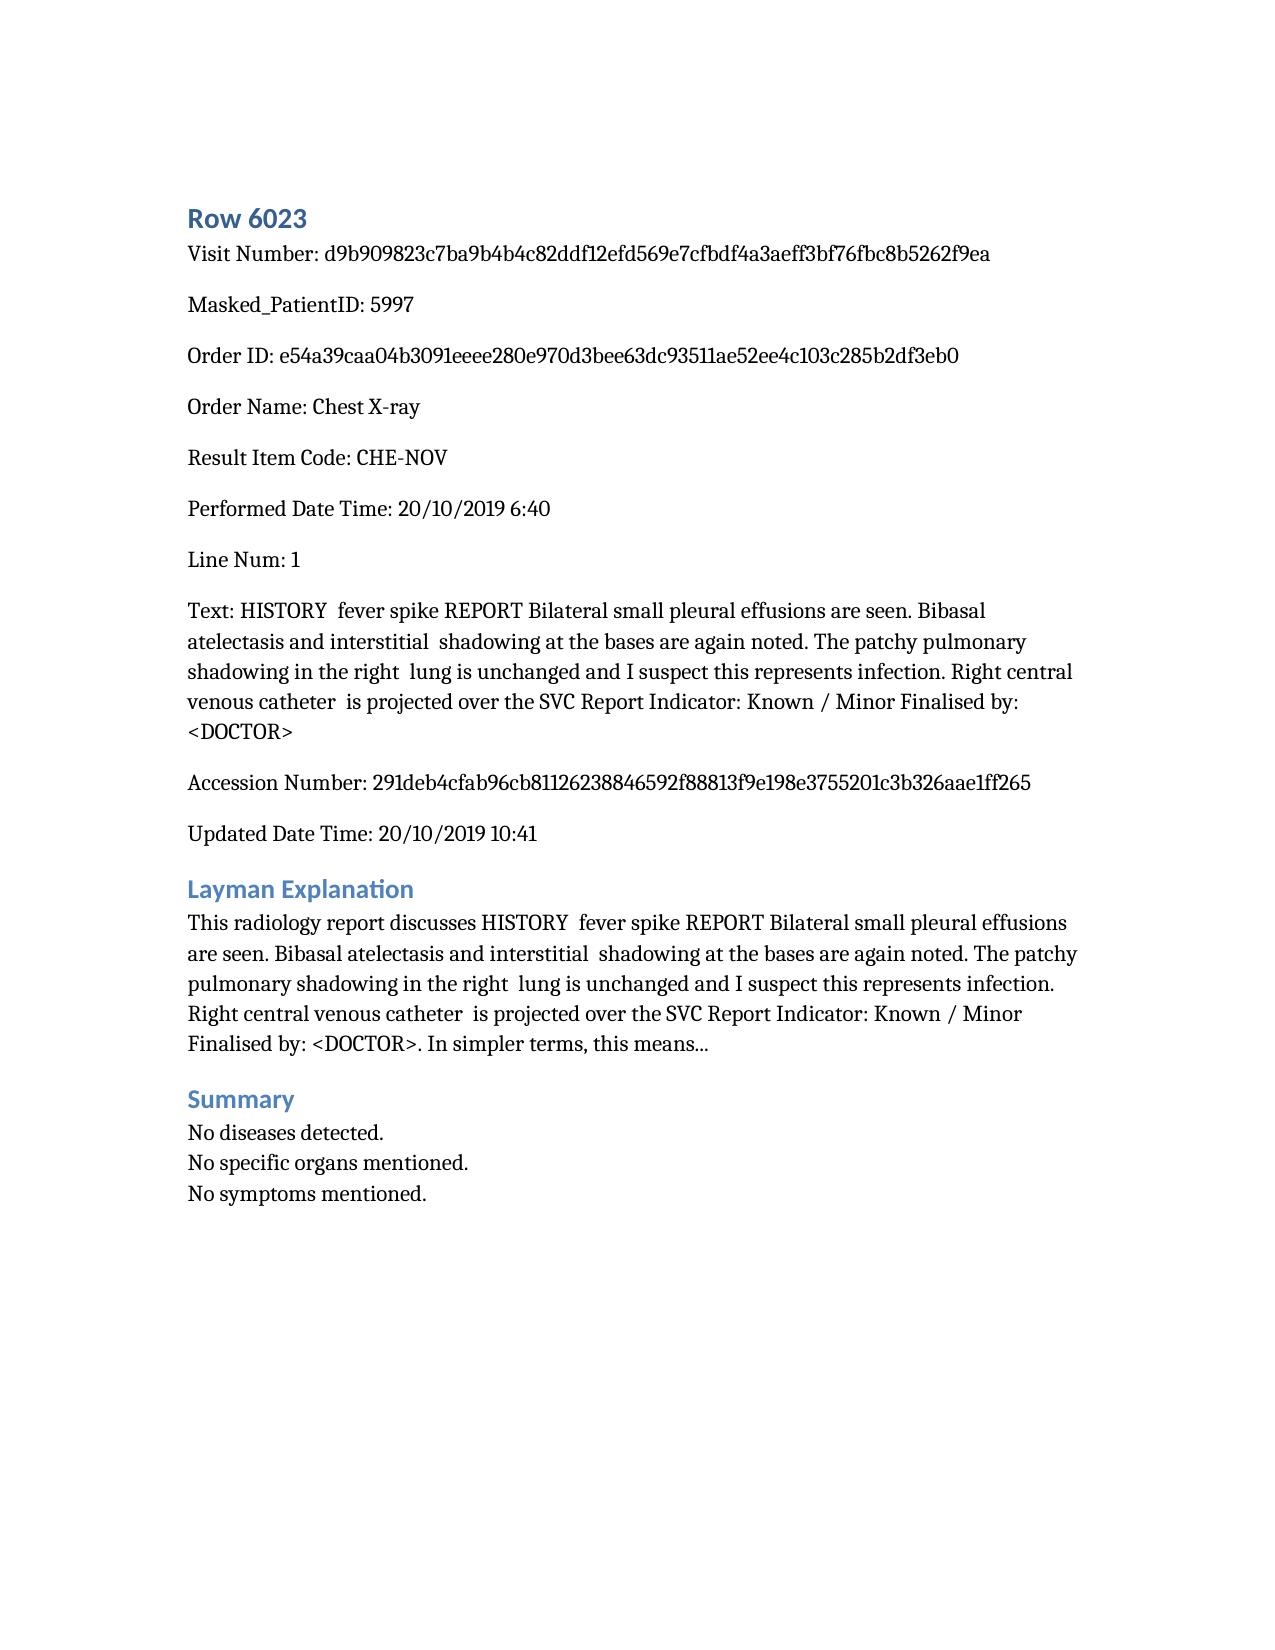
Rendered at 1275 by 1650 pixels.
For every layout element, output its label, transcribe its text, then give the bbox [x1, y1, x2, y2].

subtitle Summary [187, 1082, 1087, 1115]
text Result Item Code: CHE-NOV [187, 445, 1087, 471]
text Masked_PatientID: 5997 [187, 292, 1087, 318]
text Order Name: Chest X-ray [187, 394, 1087, 420]
text Text: HISTORY fever spike REPORT Bilateral small pleural effusions are seen. Bibasal atelectasis and interstitial shadowing at the bases are again noted. The patchy pulmonary shadowing in the right lung is unchanged and I suspect this represents infection. Right central venous catheter is projected over the SVC Report Indicator: Known / Minor Finalised by: <DOCTOR> [187, 598, 1087, 745]
text Line Num: 1 [187, 547, 1087, 573]
text No diseases detected. No specific organs mentioned. No symptoms mentioned. [187, 1120, 1087, 1207]
subtitle Layman Explanation [187, 872, 1087, 905]
text Updated Date Time: 20/10/2019 10:41 [187, 821, 1087, 847]
text Performed Date Time: 20/10/2019 6:40 [187, 496, 1087, 522]
text Visit Number: d9b909823c7ba9b4b4c82ddf12efd569e7cfbdf4a3aeff3bf76fbc8b5262f9ea [187, 241, 1087, 267]
text This radiology report discusses HISTORY fever spike REPORT Bilateral small pleural effusions are seen. Bibasal atelectasis and interstitial shadowing at the bases are again noted. The patchy pulmonary shadowing in the right lung is unchanged and I suspect this represents infection. Right central venous catheter is projected over the SVC Report Indicator: Known / Minor Finalised by: <DOCTOR>. In simpler terms, this means... [187, 910, 1087, 1057]
subtitle Row 6023 [187, 200, 1087, 236]
text Accession Number: 291deb4cfab96cb81126238846592f88813f9e198e3755201c3b326aae1ff265 [187, 770, 1087, 796]
text Order ID: e54a39caa04b3091eeee280e970d3bee63dc93511ae52ee4c103c285b2df3eb0 [187, 343, 1087, 369]
